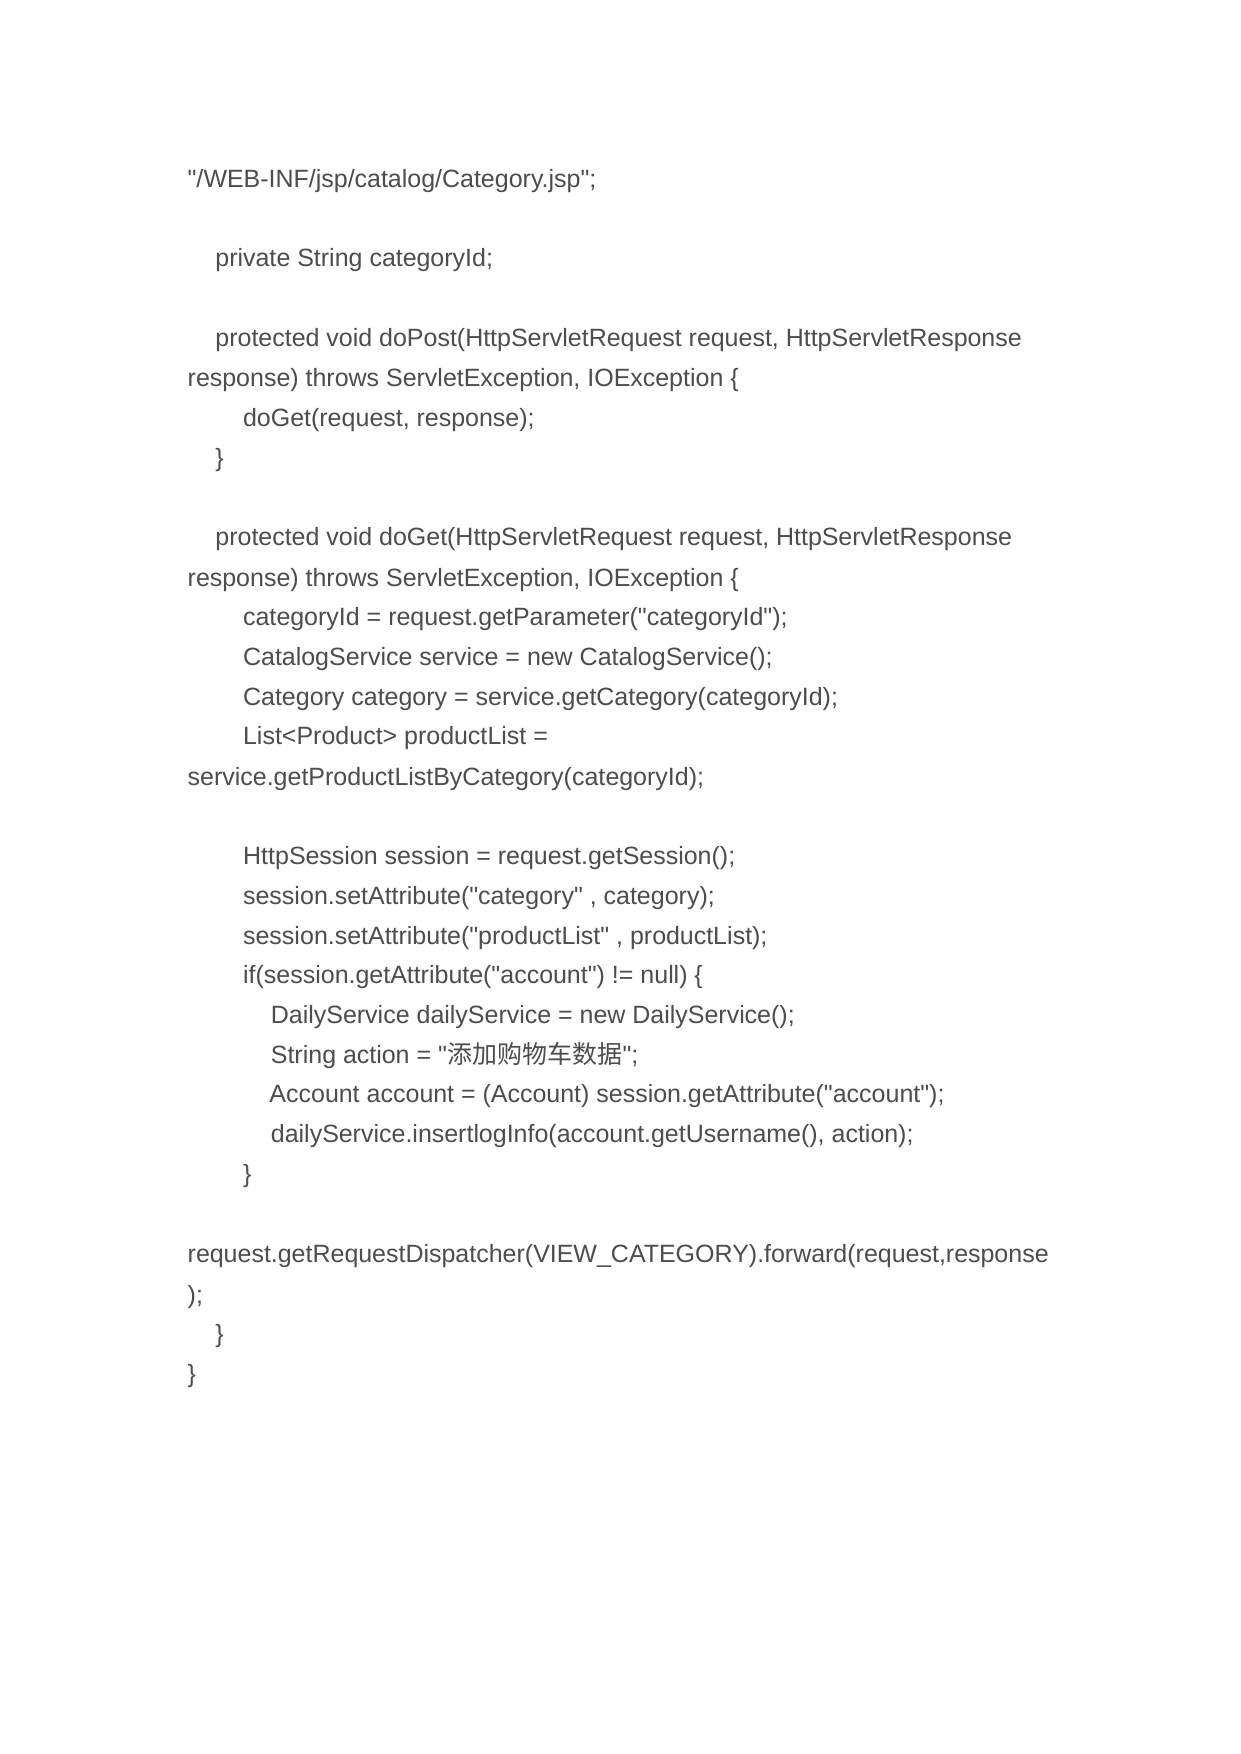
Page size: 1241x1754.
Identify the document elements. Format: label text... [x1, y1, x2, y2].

list List<Product> productList = service.getProductListByCategory(categoryId); [187, 719, 1053, 793]
list } [187, 1357, 1053, 1390]
list private String categoryId; [187, 241, 1053, 274]
list categoryId = request.getParameter("categoryId"); [187, 600, 1053, 633]
list } [187, 1318, 1053, 1350]
list session.setAttribute("productList" , productList); [187, 919, 1053, 951]
list CatalogService service = new CatalogService(); [187, 640, 1053, 673]
list request.getRequestDispatcher(VIEW_CATEGORY).forward(request,response); [187, 1197, 1053, 1310]
list String action = "添加购物车数据"; [187, 1038, 1053, 1070]
list HttpSession session = request.getSession(); [187, 839, 1053, 872]
list DailyService dailyService = new DailyService(); [187, 998, 1053, 1031]
list Category category = service.getCategory(categoryId); [187, 680, 1053, 712]
list session.setAttribute("category" , category); [187, 879, 1053, 912]
list if(session.getAttribute("account") != null) { [187, 958, 1053, 991]
list doGet(request, response); [187, 401, 1053, 433]
list dailyService.insertlogInfo(account.getUsername(), action); [187, 1117, 1053, 1150]
list } [187, 441, 1053, 473]
list protected void doPost(HttpServletRequest request, HttpServletResponse response) throws ServletException, IOException { [187, 321, 1053, 394]
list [187, 162, 1053, 194]
list protected void doGet(HttpServletRequest request, HttpServletResponse response) throws ServletException, IOException { [187, 520, 1053, 593]
list Account account = (Account) session.getAttribute("account"); [187, 1078, 1053, 1110]
list } [187, 1157, 1053, 1189]
